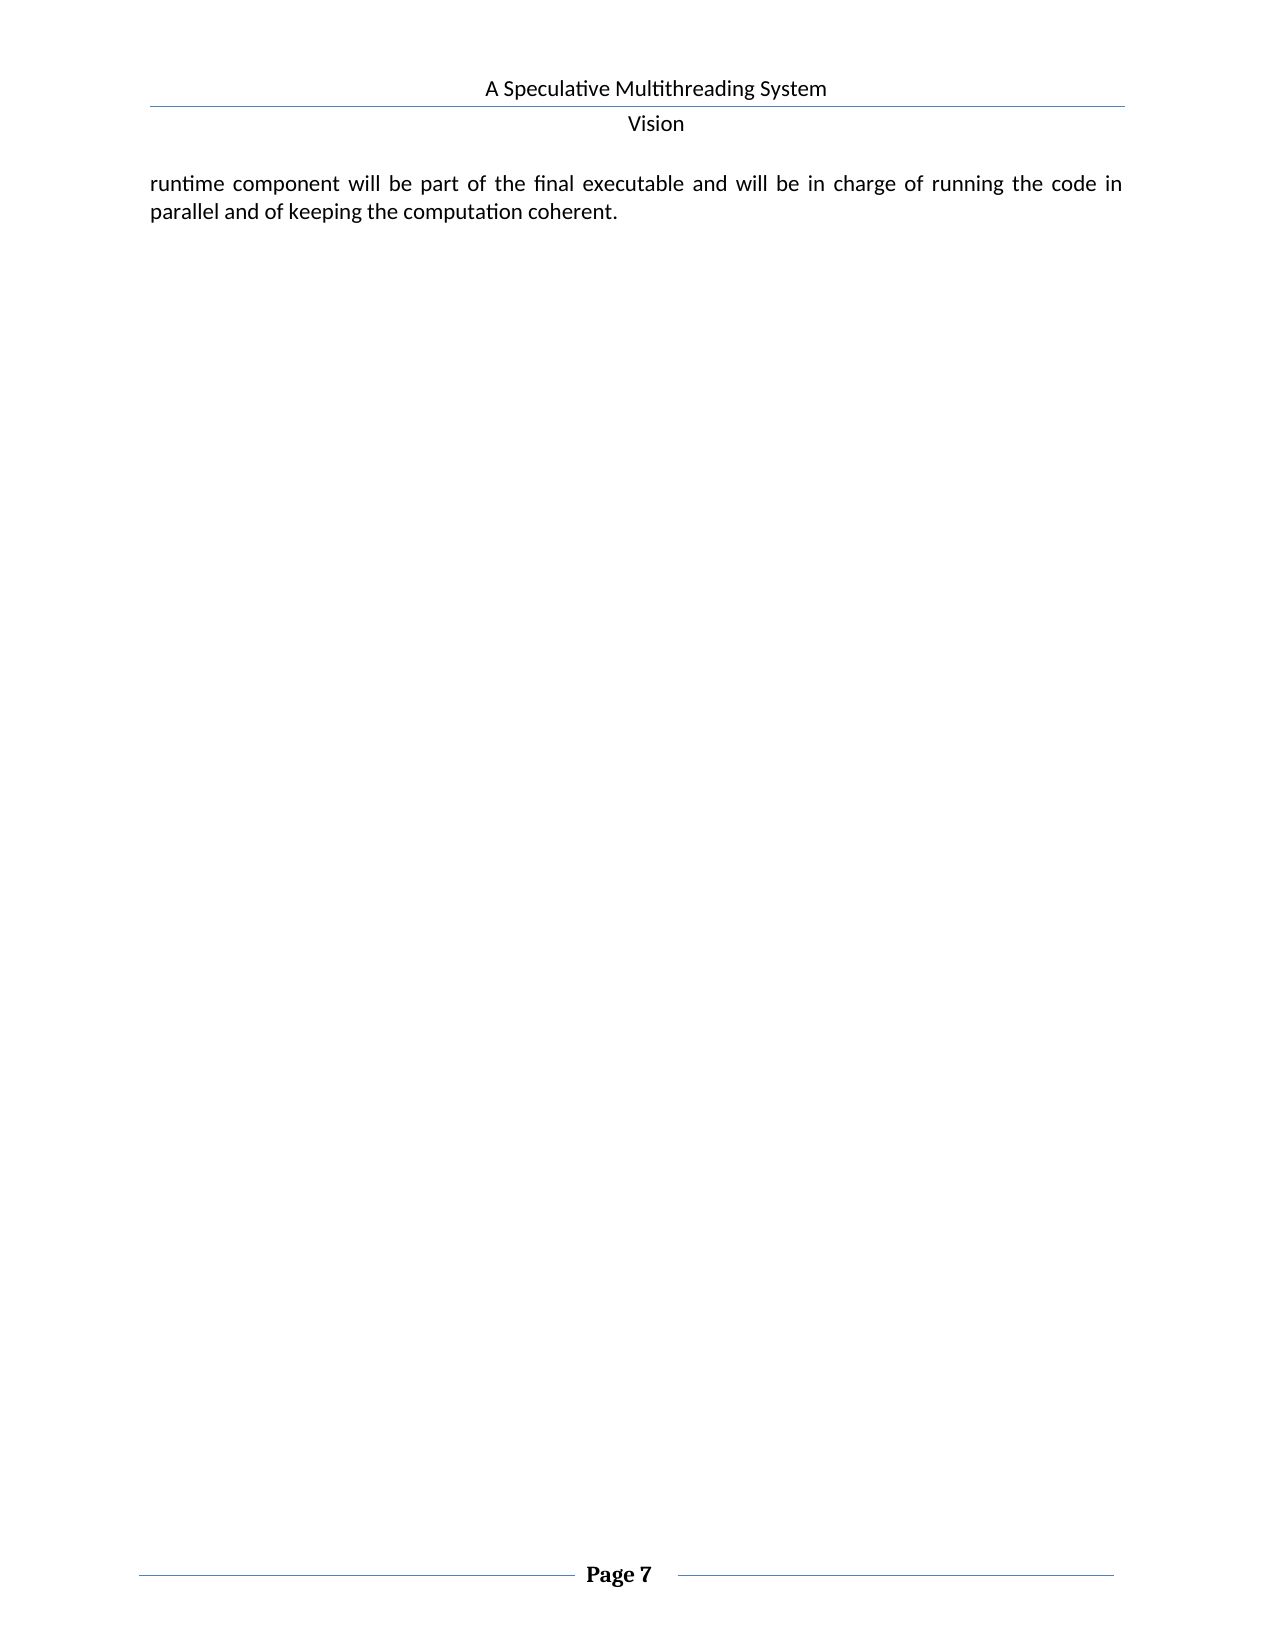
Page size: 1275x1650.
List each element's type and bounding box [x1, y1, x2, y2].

text [150, 169, 1125, 225]
